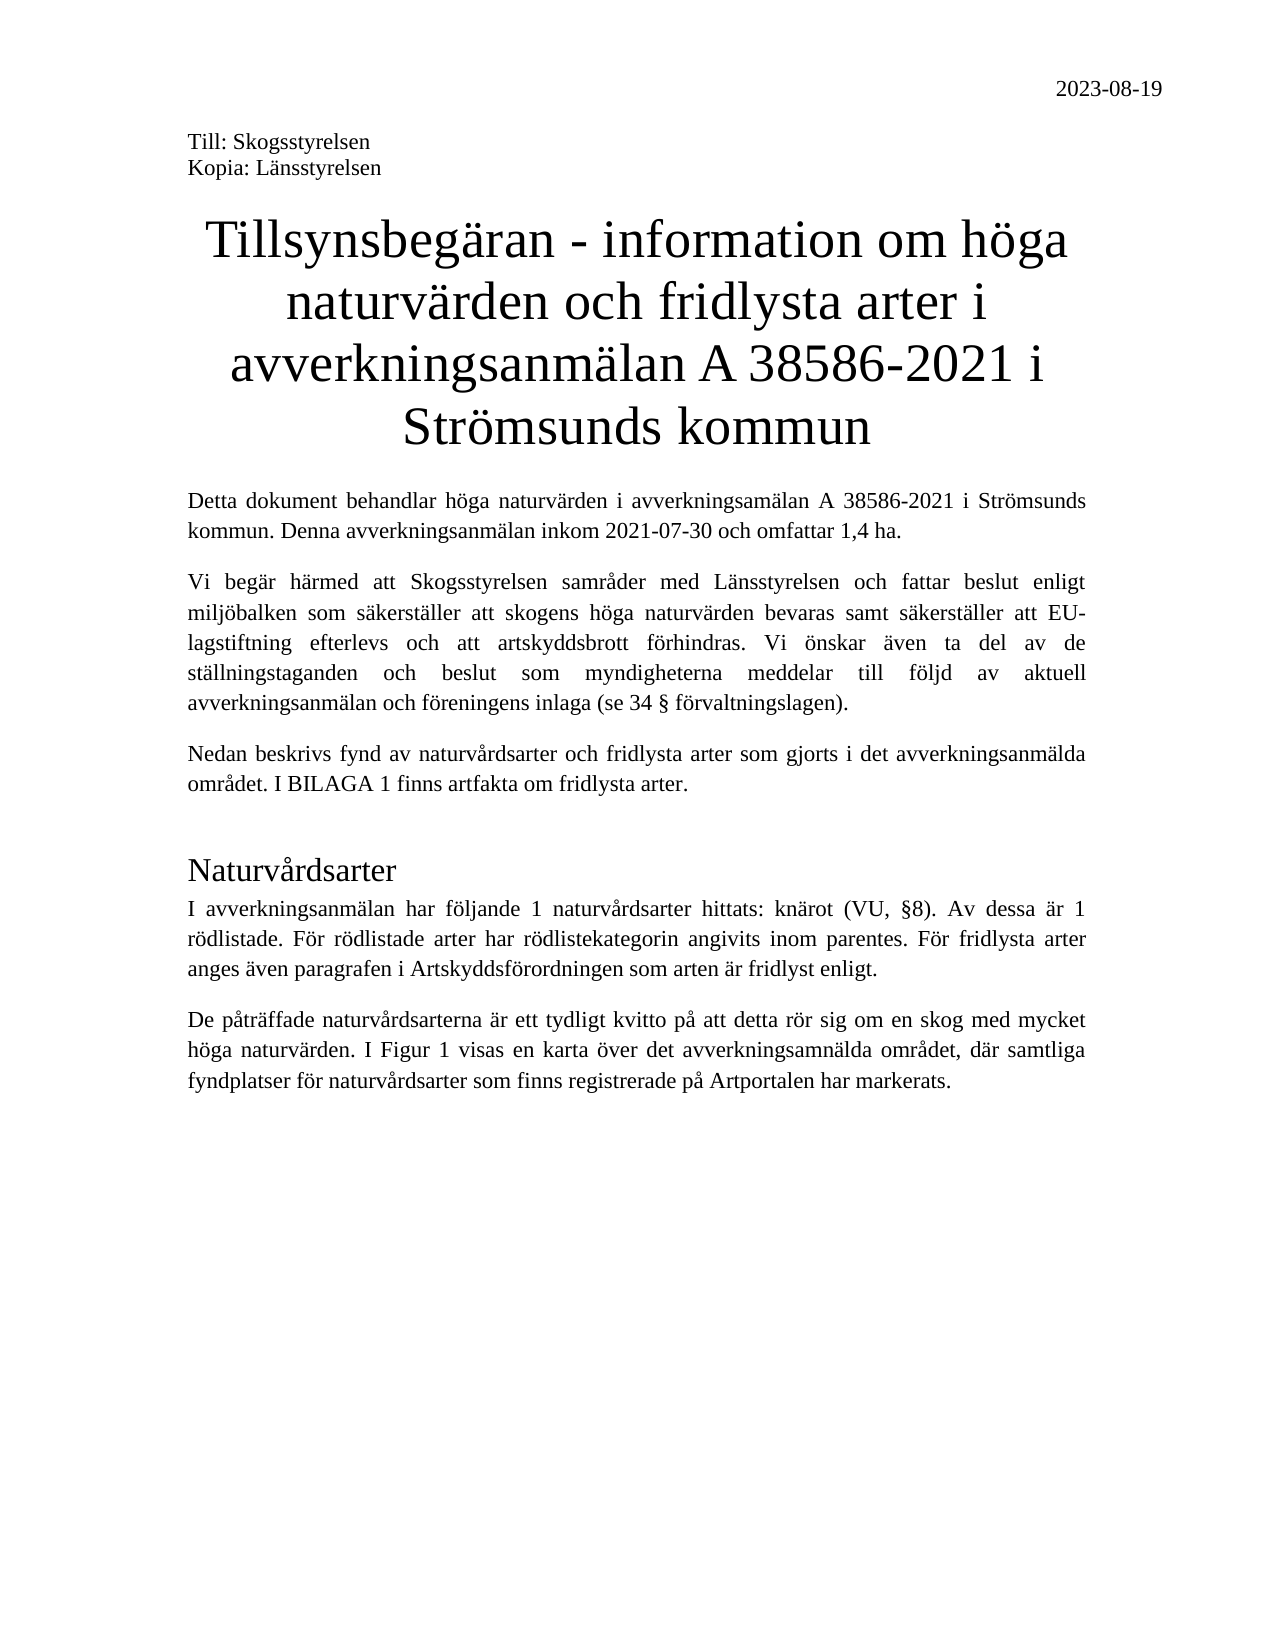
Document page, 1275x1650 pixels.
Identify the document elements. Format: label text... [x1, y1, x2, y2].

text I avverkningsanmälan har följande 1 naturvårdsarter hittats: knärot (VU, §8). Av dessa är 1 rödlistade. För rödlistade arter har rödlistekategorin angivits inom parentes. För fridlysta arter anges även paragrafen i Artskyddsförordningen som arten är fridlyst enligt. [187, 895, 1087, 982]
text Detta dokument behandlar höga naturvärden i avverkningsamälan A 38586-2021 i Strömsunds kommun. Denna avverkningsanmälan inkom 2021-07-30 och omfattar 1,4 ha. [187, 487, 1087, 544]
text Vi begär härmed att Skogsstyrelsen samråder med Länsstyrelsen och fattar beslut enligt miljöbalken som säkerställer att skogens höga naturvärden bevaras samt säkerställer att EU-lagstiftning efterlevs och att artskyddsbrott förhindras. Vi önskar även ta del av de ställningstaganden och beslut som myndigheterna meddelar till följd av aktuell avverkningsanmälan och föreningens inlaga (se 34 § förvaltningslagen). [187, 568, 1087, 716]
subtitle Naturvårdsarter [187, 851, 1087, 889]
title Tillsynsbegäran - information om höga naturvärden och fridlysta arter i avverkningsanmälan A 38586-2021 i Strömsunds kommun [187, 207, 1087, 456]
text Nedan beskrivs fynd av naturvårdsarter och fridlysta arter som gjorts i det avverkningsanmälda området. I BILAGA 1 finns artfakta om fridlysta arter. [187, 740, 1087, 797]
text De påträffade naturvårdsarterna är ett tydligt kvitto på att detta rör sig om en skog med mycket höga naturvärden. I Figur 1 visas en karta över det avverkningsamnälda området, där samtliga fyndplatser för naturvårdsarter som finns registrerade på Artportalen har markerats. [187, 1006, 1087, 1093]
